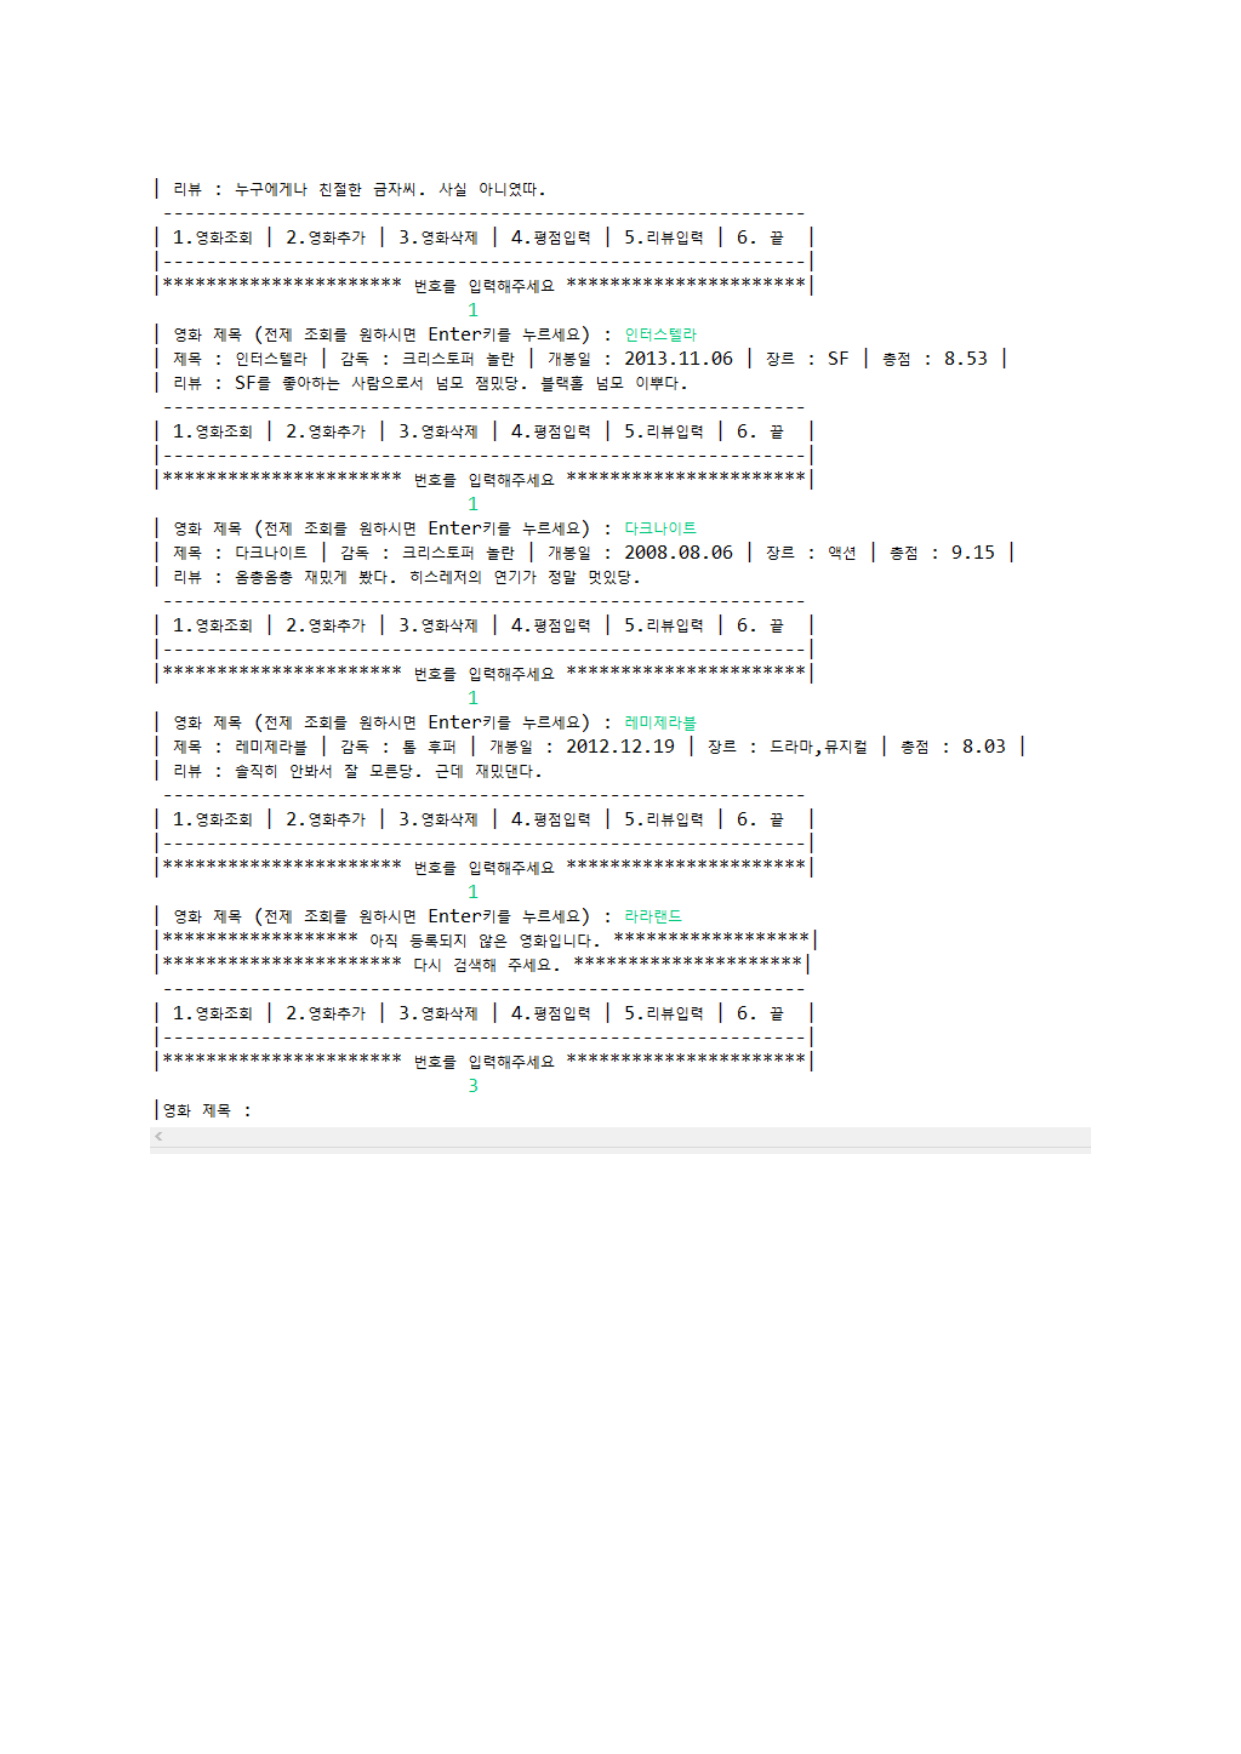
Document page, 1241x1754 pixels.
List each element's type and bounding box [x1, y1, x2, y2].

picture [150, 177, 1091, 1154]
